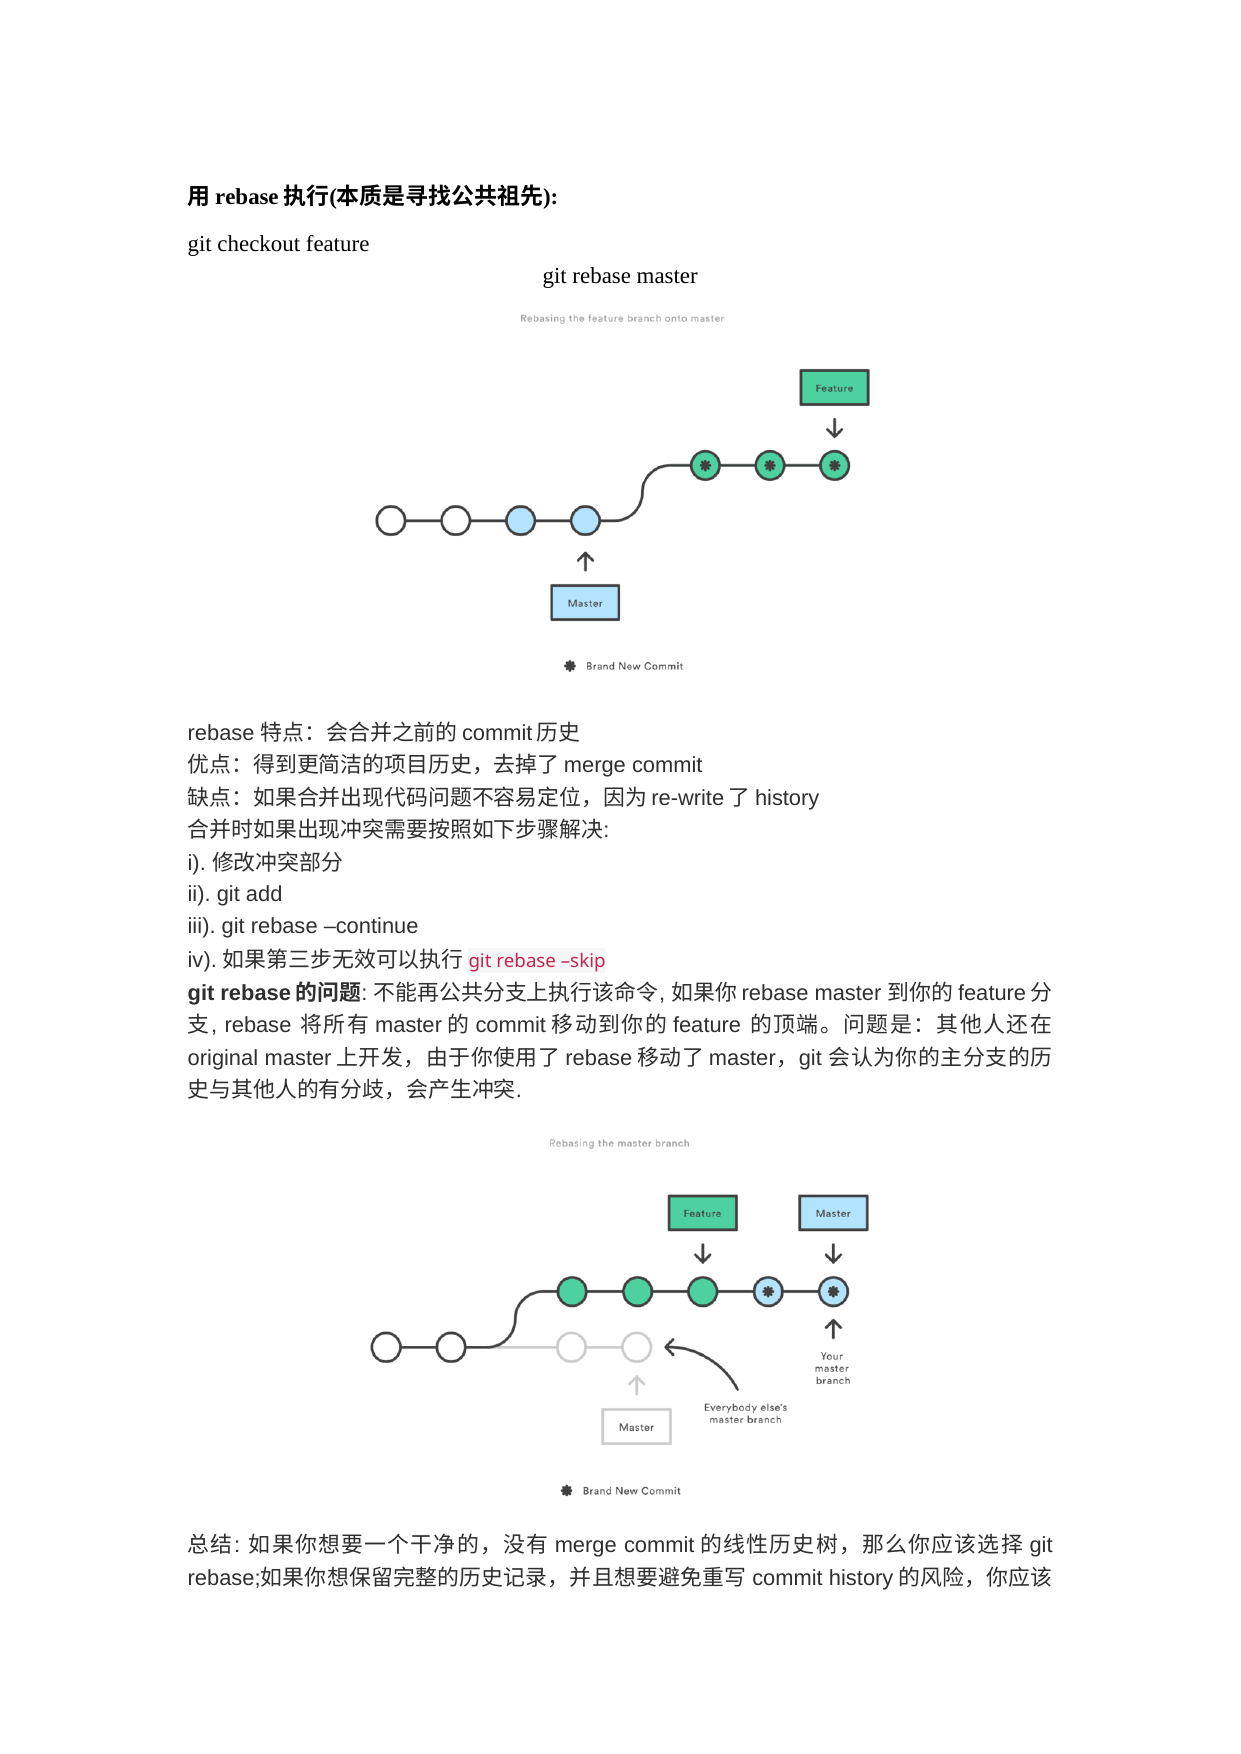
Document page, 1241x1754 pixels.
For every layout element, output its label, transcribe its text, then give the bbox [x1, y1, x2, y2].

text iii). git rebase –continue [187, 909, 1053, 942]
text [187, 162, 1053, 227]
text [187, 1527, 1053, 1592]
text rebase 特点：会合并之前的commit历史 优点：得到更简洁的项目历史，去掉了merge commit 缺点：如果合并出现代码问题不容易定位，因为re-write了history [187, 714, 1053, 812]
text git rebase的问题: 不能再公共分支上执行该命令, 如果你rebase master 到你的feature分支, rebase 将所有master的commit移动到你的feature 的顶端。问题是：其他人还在original master上开发，由于你使用了rebase移动了master，git 会认为你的主分支的历史与其他人的有分歧，会产生冲突. [187, 974, 1053, 1104]
text iv). 如果第三步无效可以执行 git rebase –skip [187, 942, 1053, 974]
text ii). git add [187, 877, 1053, 909]
text git checkout feature [187, 227, 1053, 259]
text i). 修改冲突部分 [187, 844, 1053, 877]
text 合并时如果出现冲突需要按照如下步骤解决: [187, 812, 1053, 844]
picture [365, 292, 875, 686]
picture [357, 1104, 883, 1520]
